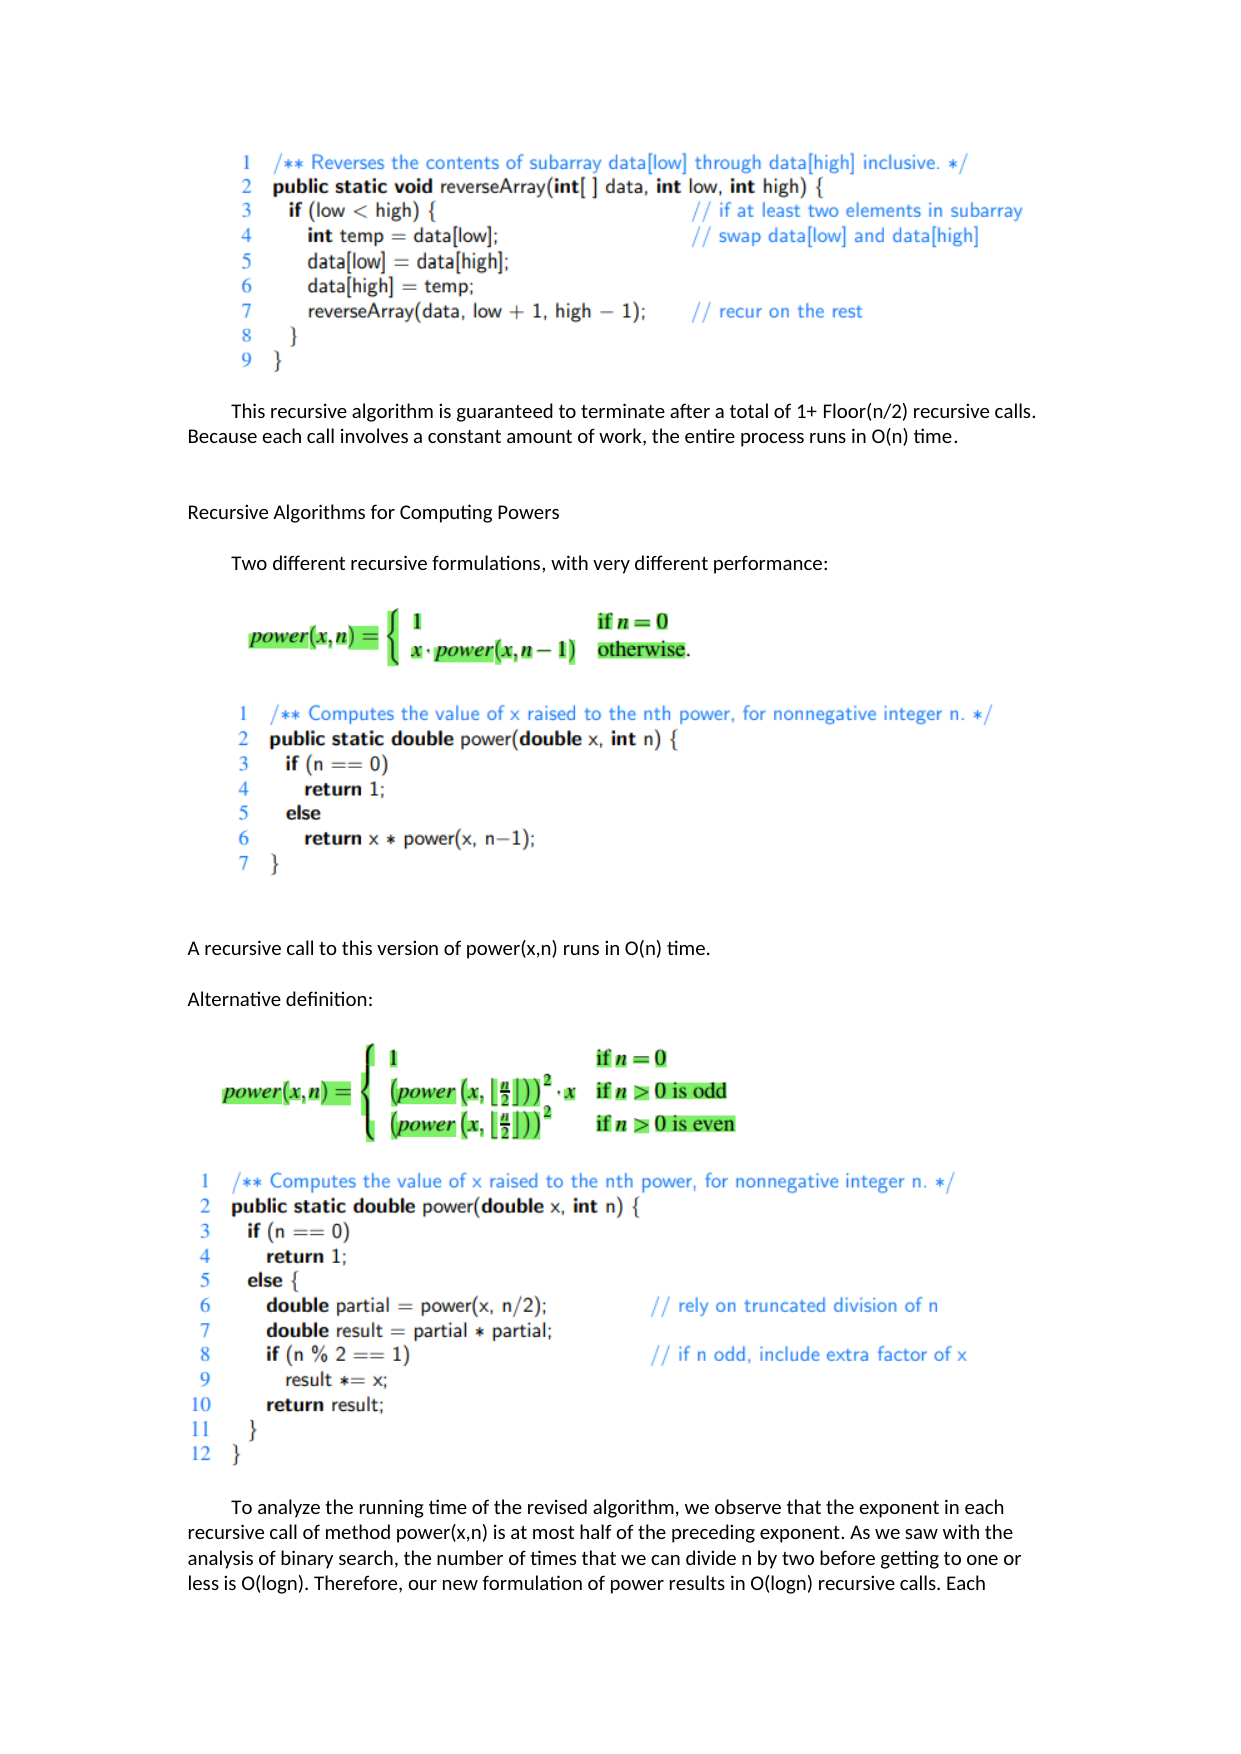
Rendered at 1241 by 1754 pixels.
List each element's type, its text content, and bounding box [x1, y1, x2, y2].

text This recursive algorithm is guaranteed to terminate after a total of 1+ Floor(n/2) recursive calls. Because each call involves a constant amount of work, the entire process runs in O(n) time. [187, 398, 1053, 449]
picture [187, 1036, 757, 1146]
picture [187, 1171, 976, 1469]
picture [231, 700, 997, 880]
picture [231, 150, 1024, 373]
text Two different recursive formulations, with very different performance: [187, 550, 1053, 576]
picture [231, 601, 708, 675]
text Recursive Algorithms for Computing Powers [187, 499, 1053, 525]
